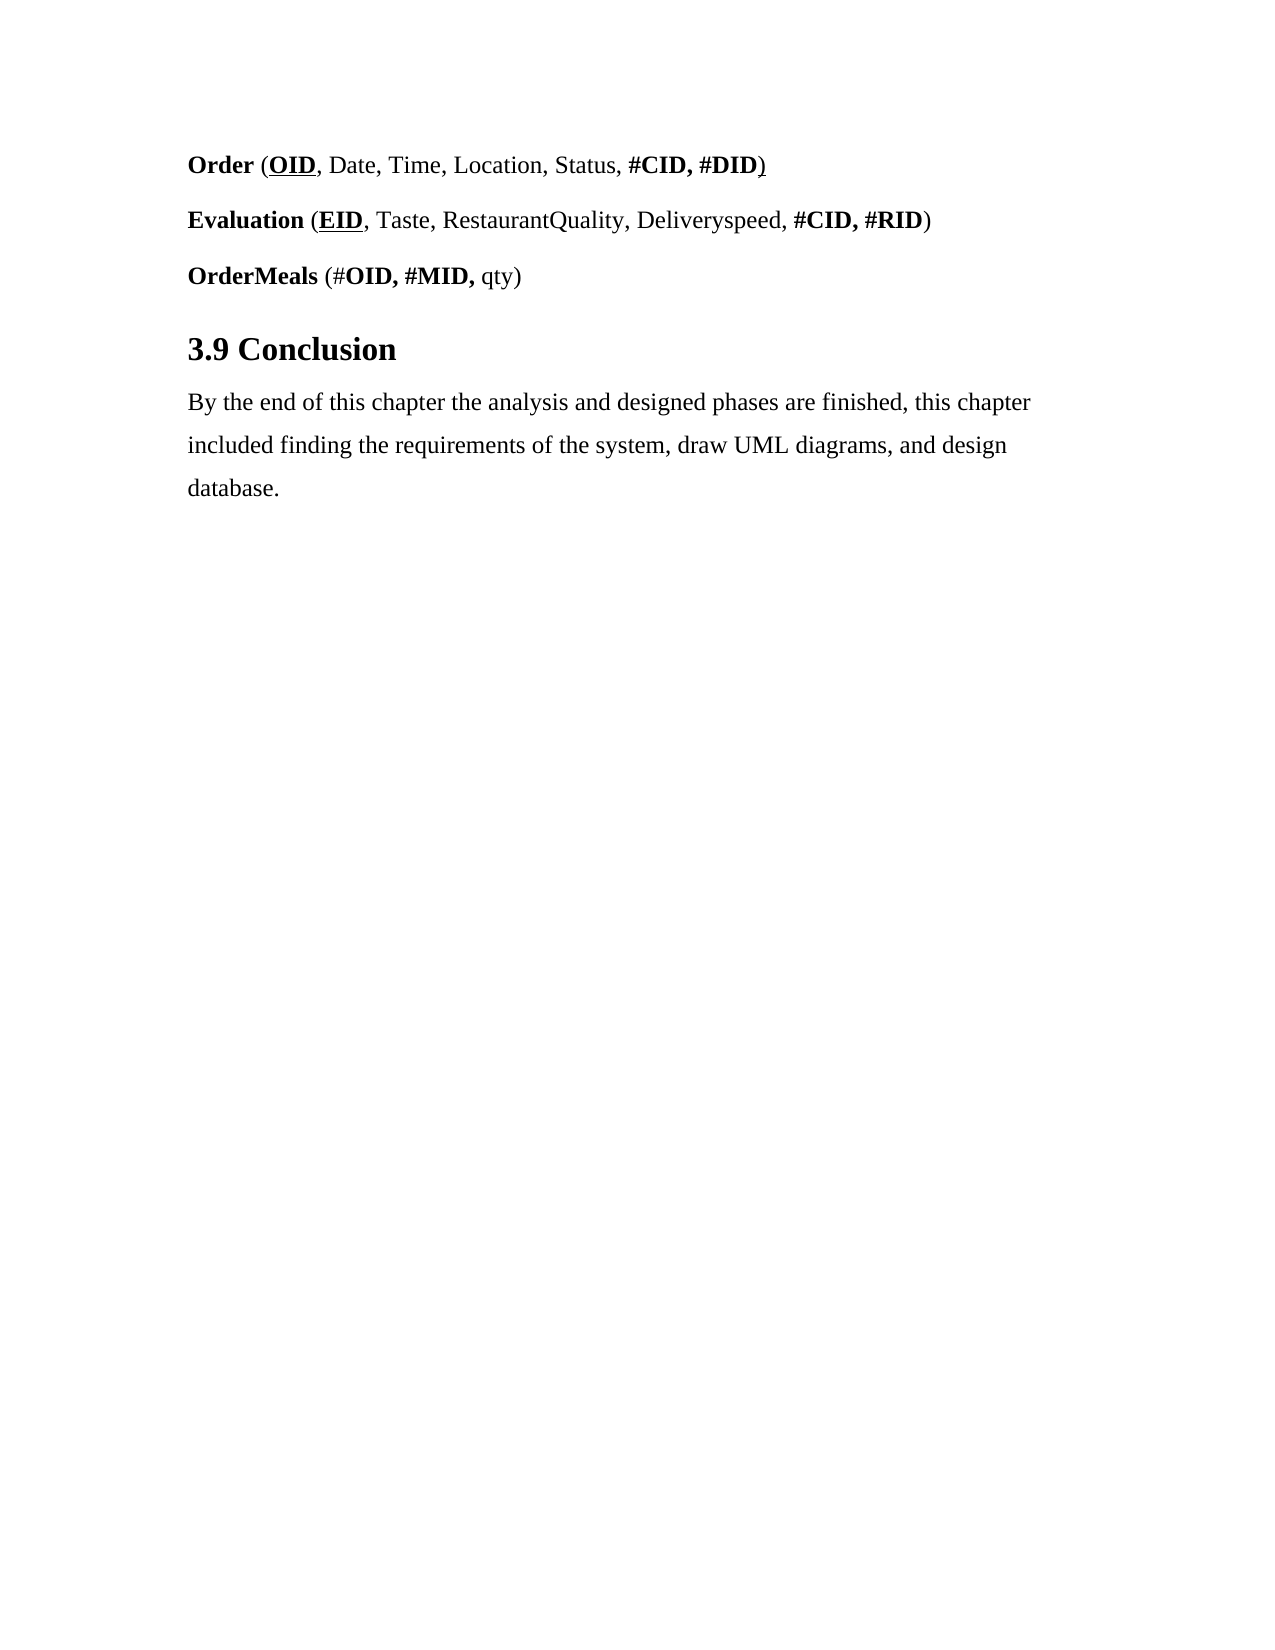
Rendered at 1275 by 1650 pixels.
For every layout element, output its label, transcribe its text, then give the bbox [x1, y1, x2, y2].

text Order (OID, Date, Time, Location, Status, #CID, #DID) [187, 150, 1087, 179]
text OrderMeals (#OID, #MID, qty) [187, 261, 1087, 290]
subtitle Conclusion [187, 329, 1087, 368]
text By the end of this chapter the analysis and designed phases are finished, this chapter included finding the requirements of the system, draw UML diagrams, and design database. [187, 387, 1087, 502]
text Evaluation (EID, Taste, RestaurantQuality, Deliveryspeed, #CID, #RID) [187, 206, 1087, 234]
